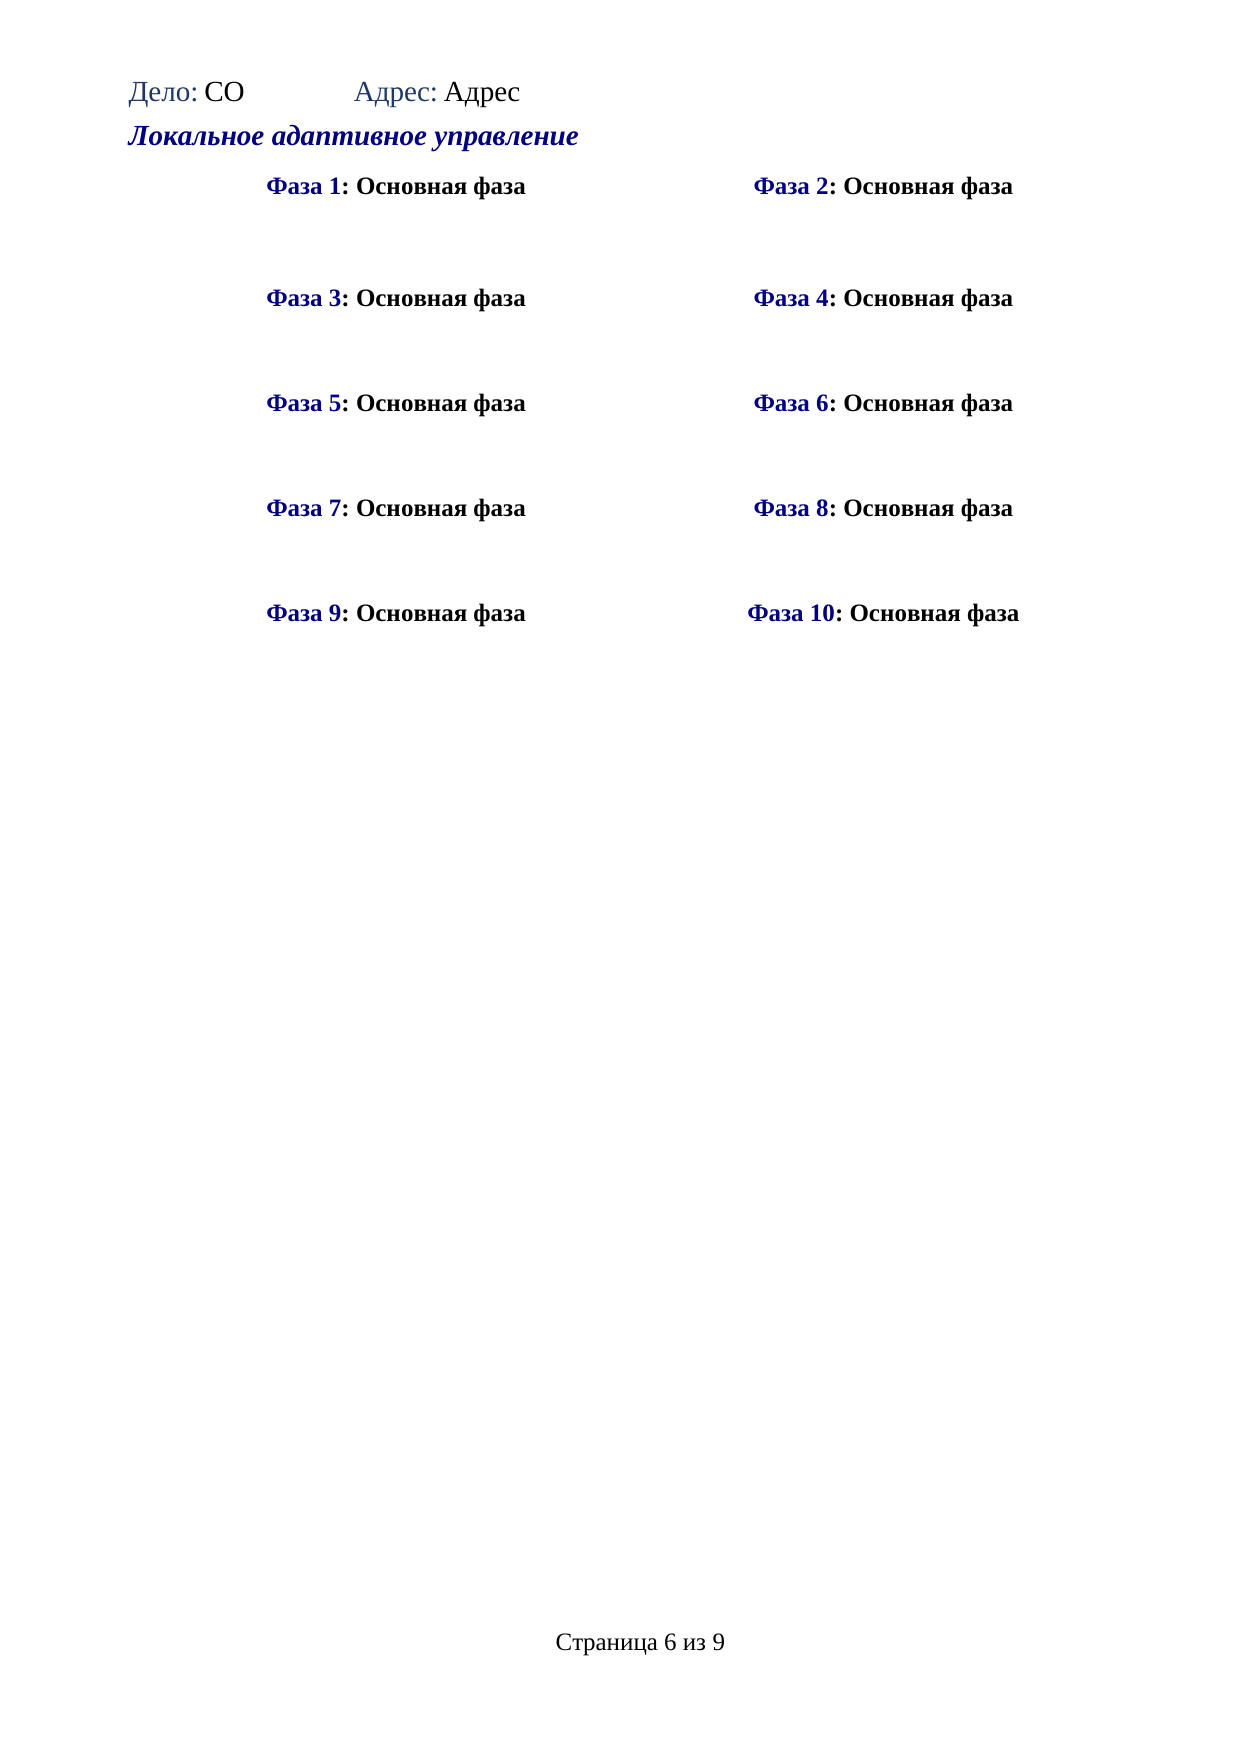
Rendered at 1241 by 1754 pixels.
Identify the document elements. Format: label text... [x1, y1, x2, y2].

table_header Фаза 1: Основная фаза [128, 171, 630, 258]
table_cell Фаза 8: Основная фаза [630, 469, 1103, 573]
text Локальное адаптивное управление [128, 118, 1152, 152]
table_cell Фаза 7: Основная фаза [128, 469, 630, 573]
table_cell Фаза 6: Основная фаза [630, 363, 1103, 468]
table_header Фаза 2: Основная фаза [630, 171, 1103, 258]
table_cell Фаза 4: Основная фаза [630, 258, 1103, 363]
table_cell Фаза 10: Основная фаза [630, 574, 1103, 679]
table_cell Фаза 5: Основная фаза [128, 363, 630, 468]
table_cell Фаза 9: Основная фаза [128, 574, 630, 679]
table_cell Фаза 3: Основная фаза [128, 258, 630, 363]
